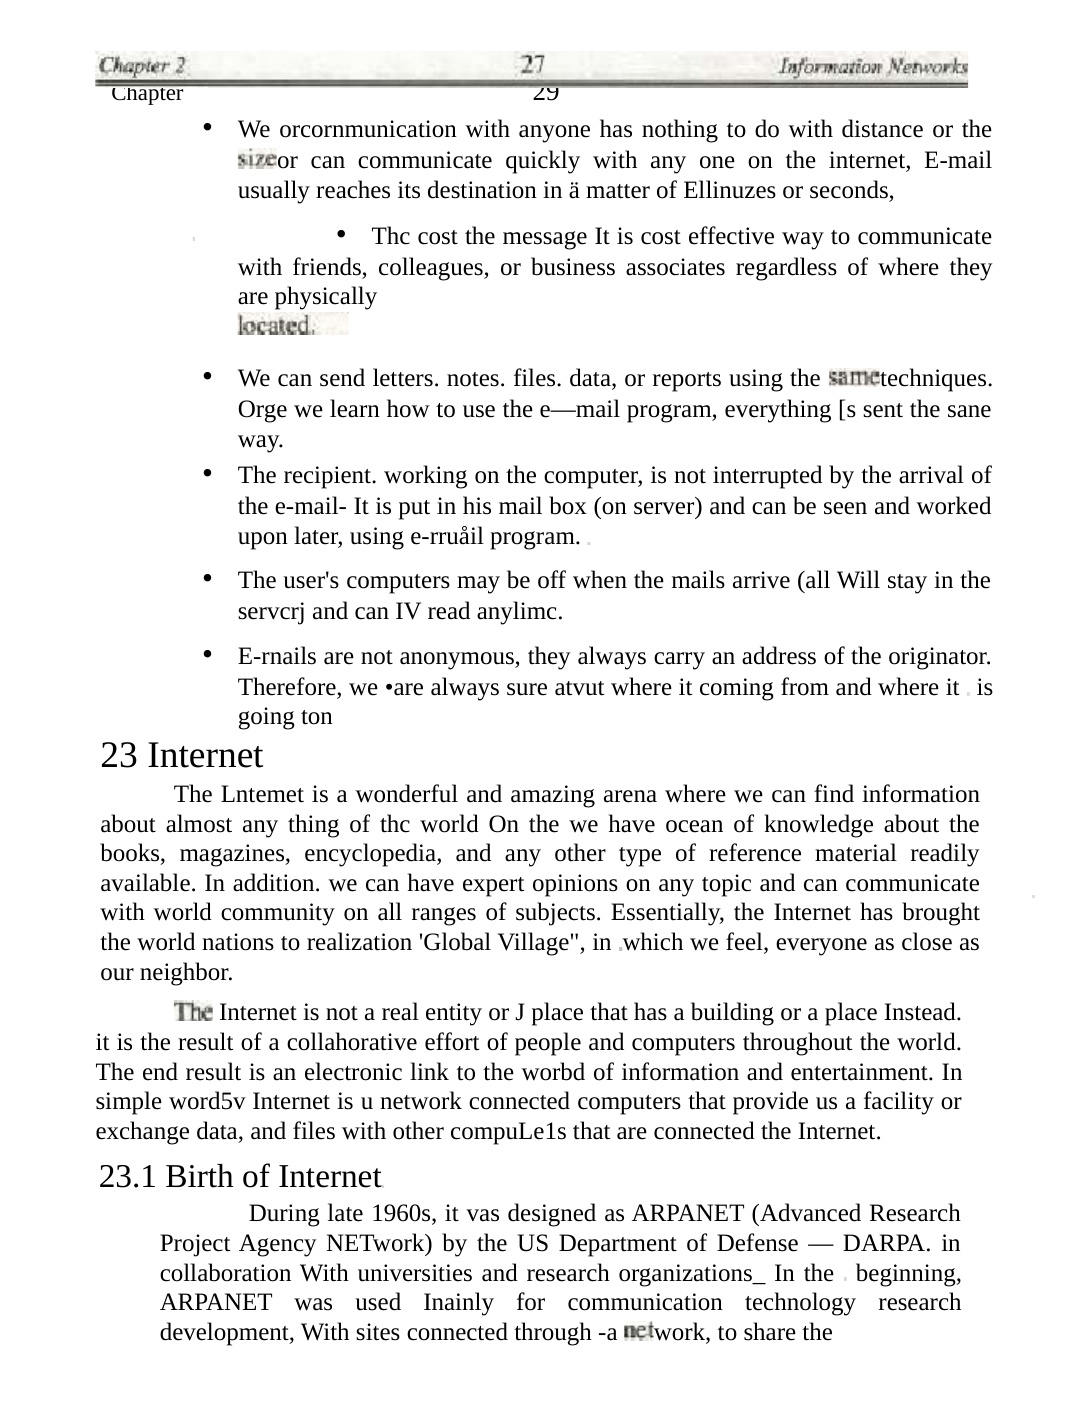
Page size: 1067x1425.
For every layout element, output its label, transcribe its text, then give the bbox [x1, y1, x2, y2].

picture [237, 312, 349, 335]
subtitle 23.1 Birth of Internet [98, 1157, 946, 1195]
text Internet is not a real entity or J place that has a building or a place Instead. it is the result of a collahorative effort of people and computers throughout the world. The end result is an electronic link to the worbd of information and entertainment. In simple word5v Internet is u network connected computers that provide us a facility or exchange data, and files with other compuLe1s that are connected the Internet. [95, 997, 963, 1144]
text During late 1960s, it vas designed as ARPANET (Advanced Research Project Agency NETwork) by the US Department of Defense — DARPA. in collaboration With universities and research organizations_ In the beginning, ARPANET was used Inainly for communication technology research development, With sites connected through -a work, to share the [159, 1198, 962, 1346]
subtitle 23 Internet [100, 732, 946, 775]
list We can send letters. notes. files. data, or reports using the techniques. Orge we learn how to use the e—mail program, everything [s sent the sane way. [202, 358, 993, 453]
text The Lntemet is a wonderful and amazing arena where we can find information about almost any thing of thc world On the we have ocean of knowledge about the books, magazines, encyclopedia, and any other type of reference material readily available. In addition. we can have expert opinions on any topic and can communicate with world community on all ranges of subjects. Essentially, the Internet has brought the world nations to realization 'Global Village", in which we feel, everyone as close as our neighbor. [100, 779, 981, 985]
list E-rnails are not anonymous, they always carry an address of the originator. Therefore, we •are always sure atvut where it coming from and where it is going ton [202, 635, 993, 730]
list We orcornmunication with anyone has nothing to do with distance or the or can communicate quickly with any one on the internet, E-mail usually reaches its destination in ä matter of Ellinuzes or seconds, [202, 108, 993, 203]
list Thc cost the message It is cost effective way to communicate with friends, colleagues, or business associates regardless of where they are physically [202, 215, 993, 310]
list The user's computers may be off when the mails arrive (all Will stay in the servcrj and can IV read anylimc. [202, 559, 993, 625]
picture [623, 1321, 654, 1341]
picture [95, 51, 969, 88]
list The recipient. working on the computer, is not interrupted by the arrival of the e-mail- It is put in his mail box (on server) and can be seen and worked upon later, using e-rruåil program. [202, 455, 993, 550]
picture [237, 148, 277, 169]
picture [173, 1000, 213, 1021]
picture [828, 368, 880, 387]
